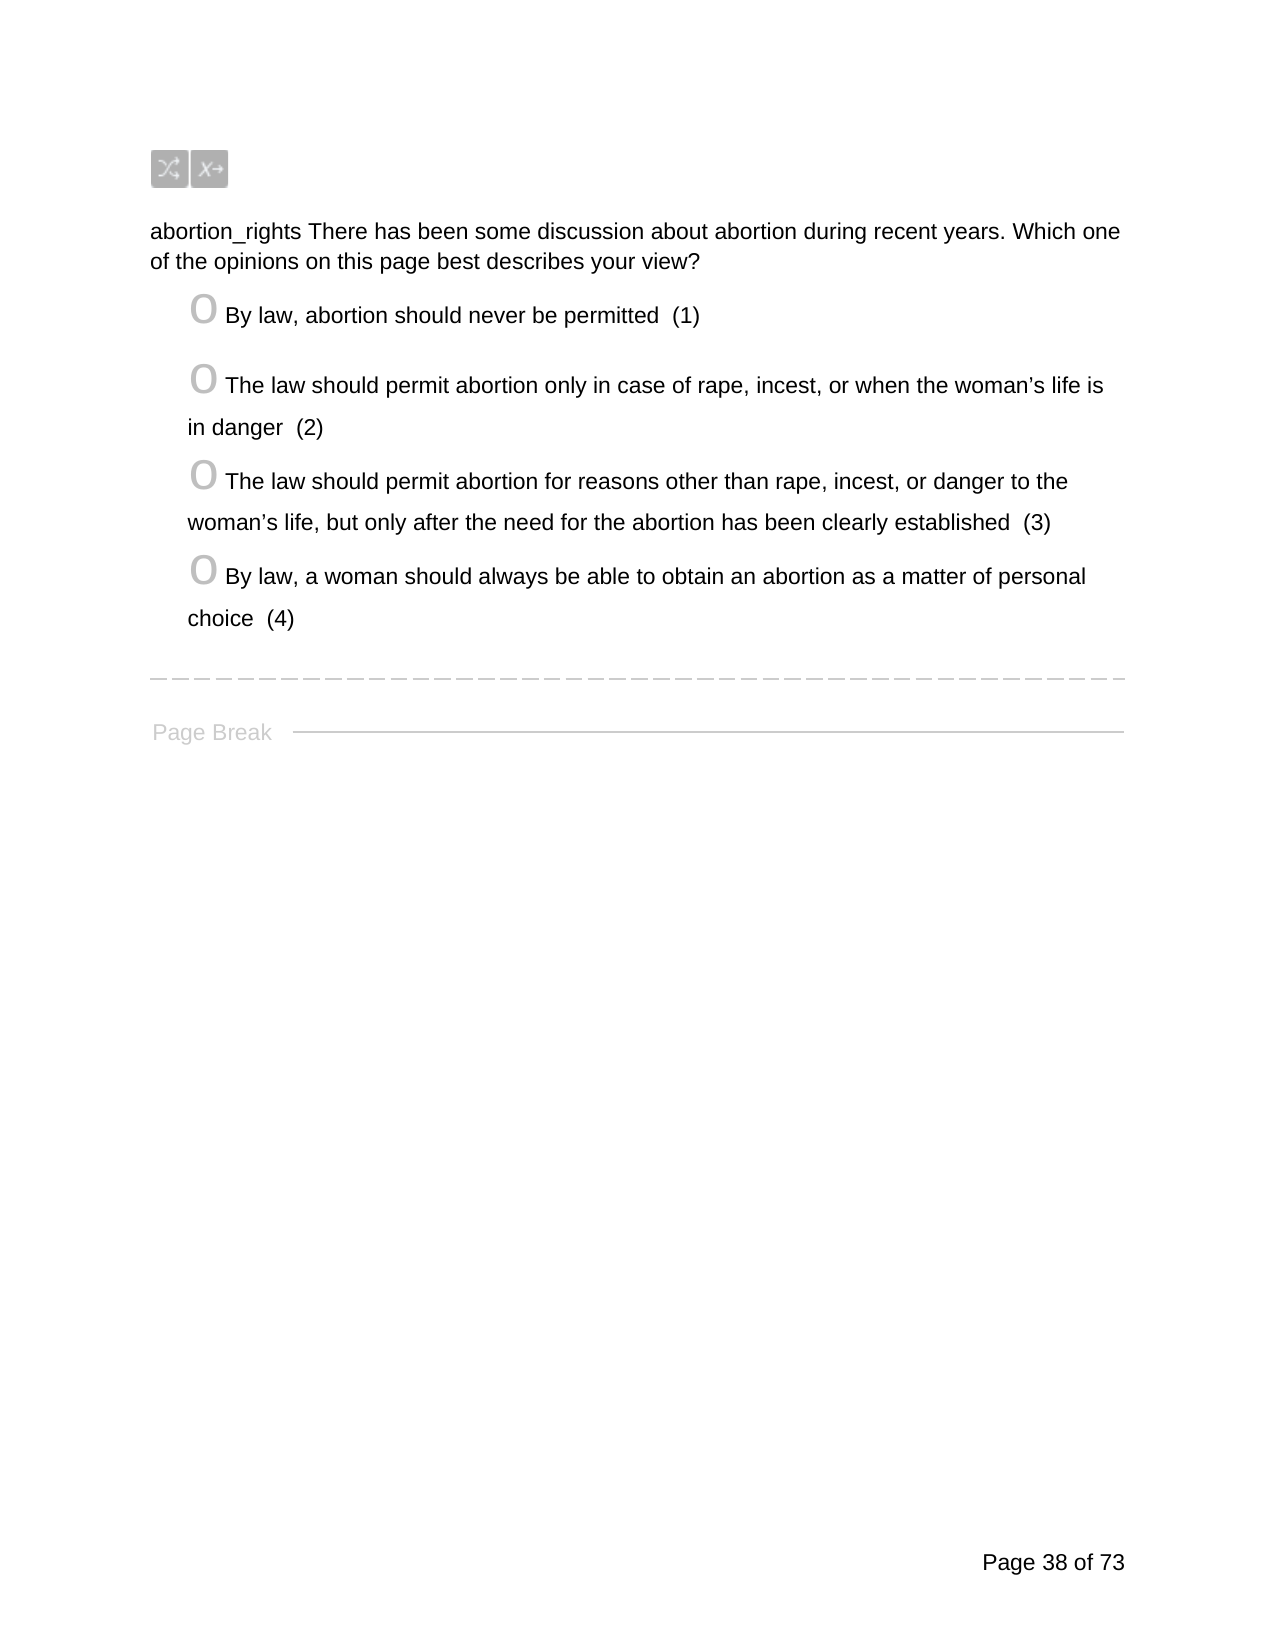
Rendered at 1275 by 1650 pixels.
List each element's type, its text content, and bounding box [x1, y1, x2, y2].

text abortion_rights There has been some discussion about abortion during recent years. Which one of the opinions on this page best describes your view? [150, 218, 1125, 274]
picture [190, 150, 229, 188]
table_header [291, 719, 1125, 759]
picture [151, 150, 189, 188]
list The law should permit abortion only in case of rape, incest, or when the woman’s life is in danger (2) [187, 349, 1125, 440]
list The law should permit abortion for reasons other than rape, incest, or danger to the woman’s life, but only after the need for the abortion has been clearly established (3) [187, 444, 1125, 536]
table_header Page Break [151, 719, 291, 759]
list By law, abortion should never be permitted (1) [187, 278, 1125, 339]
list By law, a woman should always be able to obtain an abortion as a matter of personal choice (4) [187, 539, 1125, 631]
